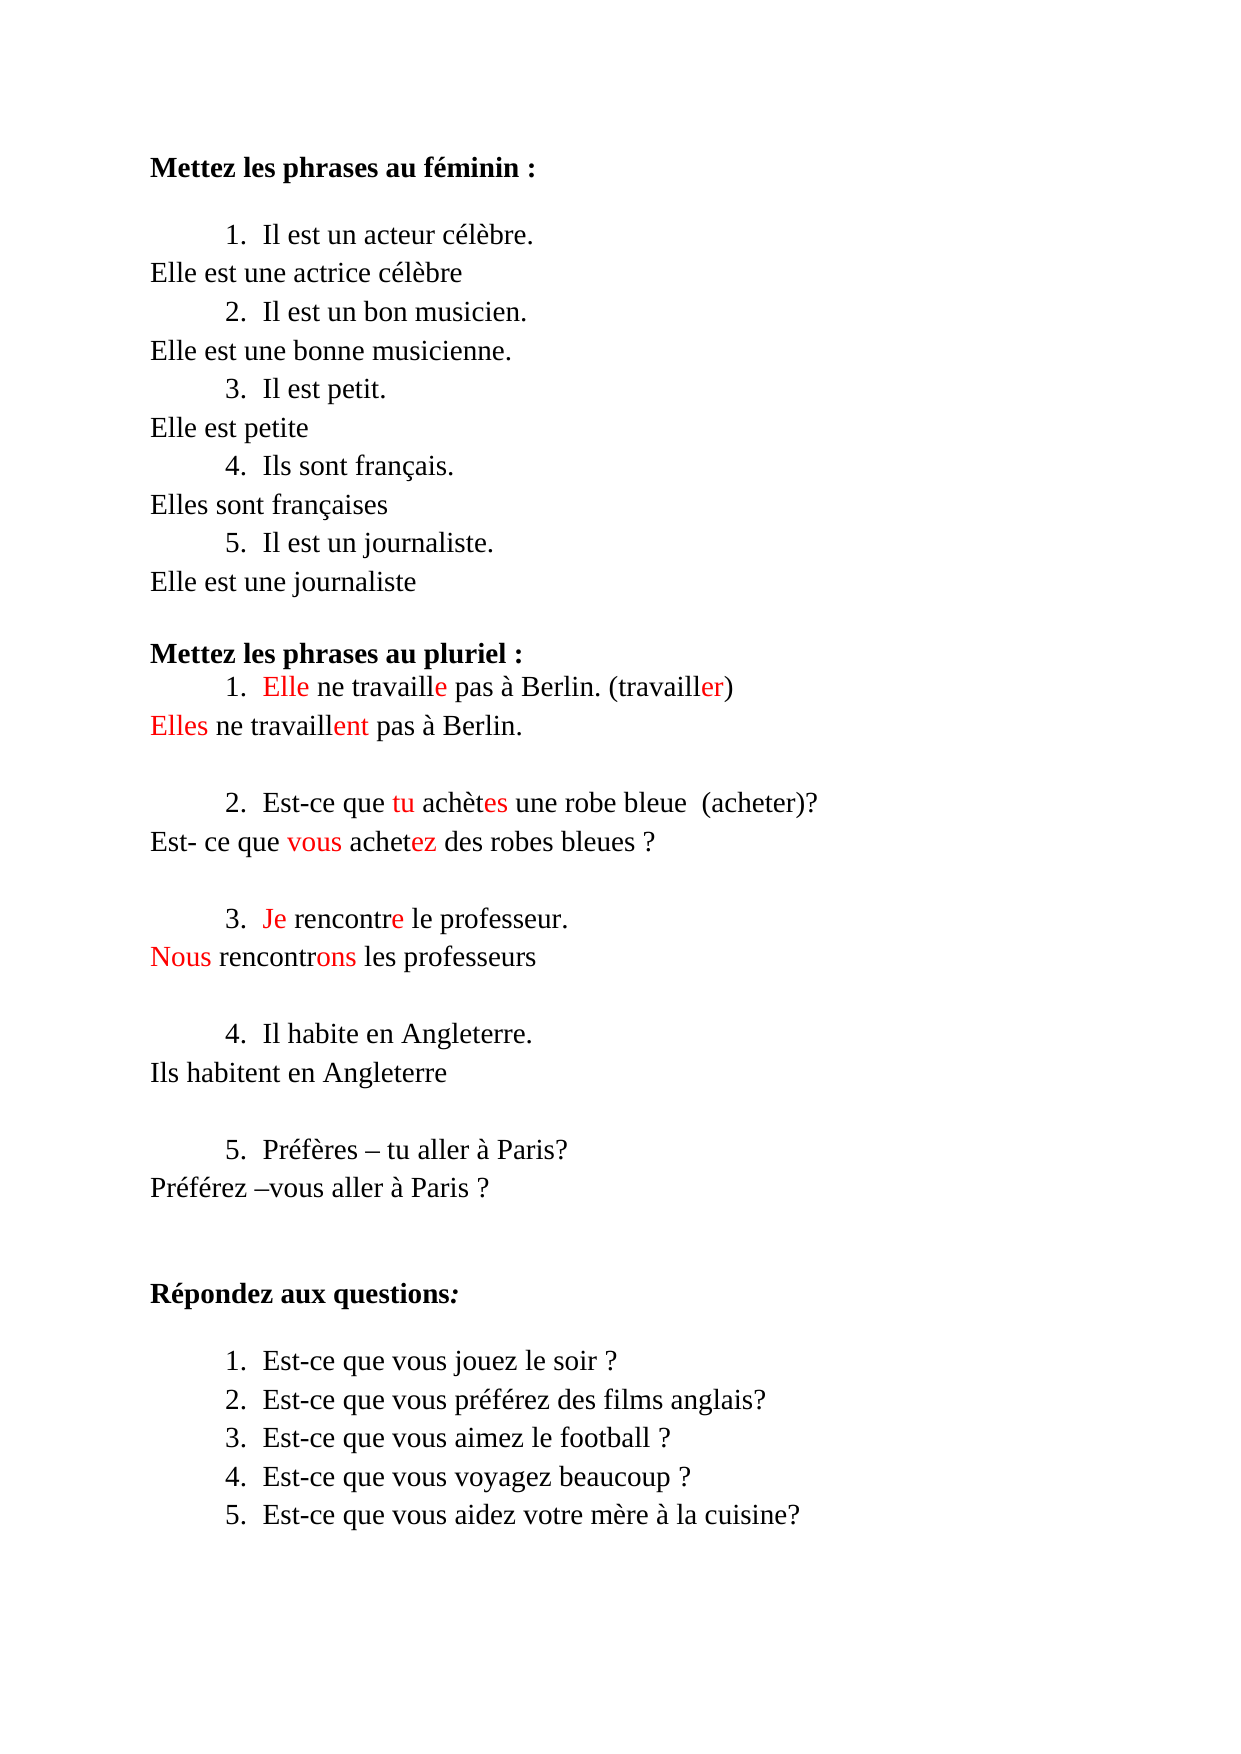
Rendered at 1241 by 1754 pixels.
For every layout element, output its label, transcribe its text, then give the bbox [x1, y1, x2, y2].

text Répondez aux questions: [150, 1276, 1090, 1310]
text Mettez les phrases au féminin : [150, 150, 1090, 183]
list Il est un bon musicien. [225, 294, 1090, 328]
list Elle ne travaille pas à Berlin. (travailler) [225, 669, 1090, 703]
text Ils habitent en Angleterre [150, 1055, 1090, 1088]
text Elle est une journaliste [150, 564, 1090, 597]
list Il habite en Angleterre. [225, 1016, 1090, 1050]
text Elle est petite [150, 410, 1090, 443]
text Elle est une bonne musicienne. [150, 333, 1090, 366]
text Est- ce que vous achetez des robes bleues ? [150, 824, 1090, 857]
text Nous rencontrons les professeurs [150, 939, 1090, 973]
list Il est un journaliste. [225, 525, 1090, 559]
text Elle est une actrice célèbre [150, 256, 1090, 289]
list Est-ce que vous jouez le soir ? [225, 1343, 1090, 1377]
list Est-ce que tu achètes une robe bleue (acheter)? [225, 785, 1090, 819]
list Préfères – tu aller à Paris? [225, 1132, 1090, 1166]
list Est-ce que vous aimez le football ? [225, 1420, 1090, 1454]
list Il est petit. [225, 371, 1090, 405]
text Elles sont françaises [150, 487, 1090, 520]
list Je rencontre le professeur. [225, 901, 1090, 934]
list Ils sont français. [225, 448, 1090, 482]
text Préférez –vous aller à Paris ? [150, 1171, 1090, 1204]
list Il est un acteur célèbre. [225, 217, 1090, 251]
text Elles ne travaillent pas à Berlin. [150, 708, 1090, 742]
list Est-ce que vous aidez votre mère à la cuisine? [225, 1497, 1090, 1531]
text Mettez les phrases au pluriel : [150, 636, 1090, 669]
list Est-ce que vous voyagez beaucoup ? [225, 1459, 1090, 1492]
list Est-ce que vous préférez des films anglais? [225, 1382, 1090, 1415]
